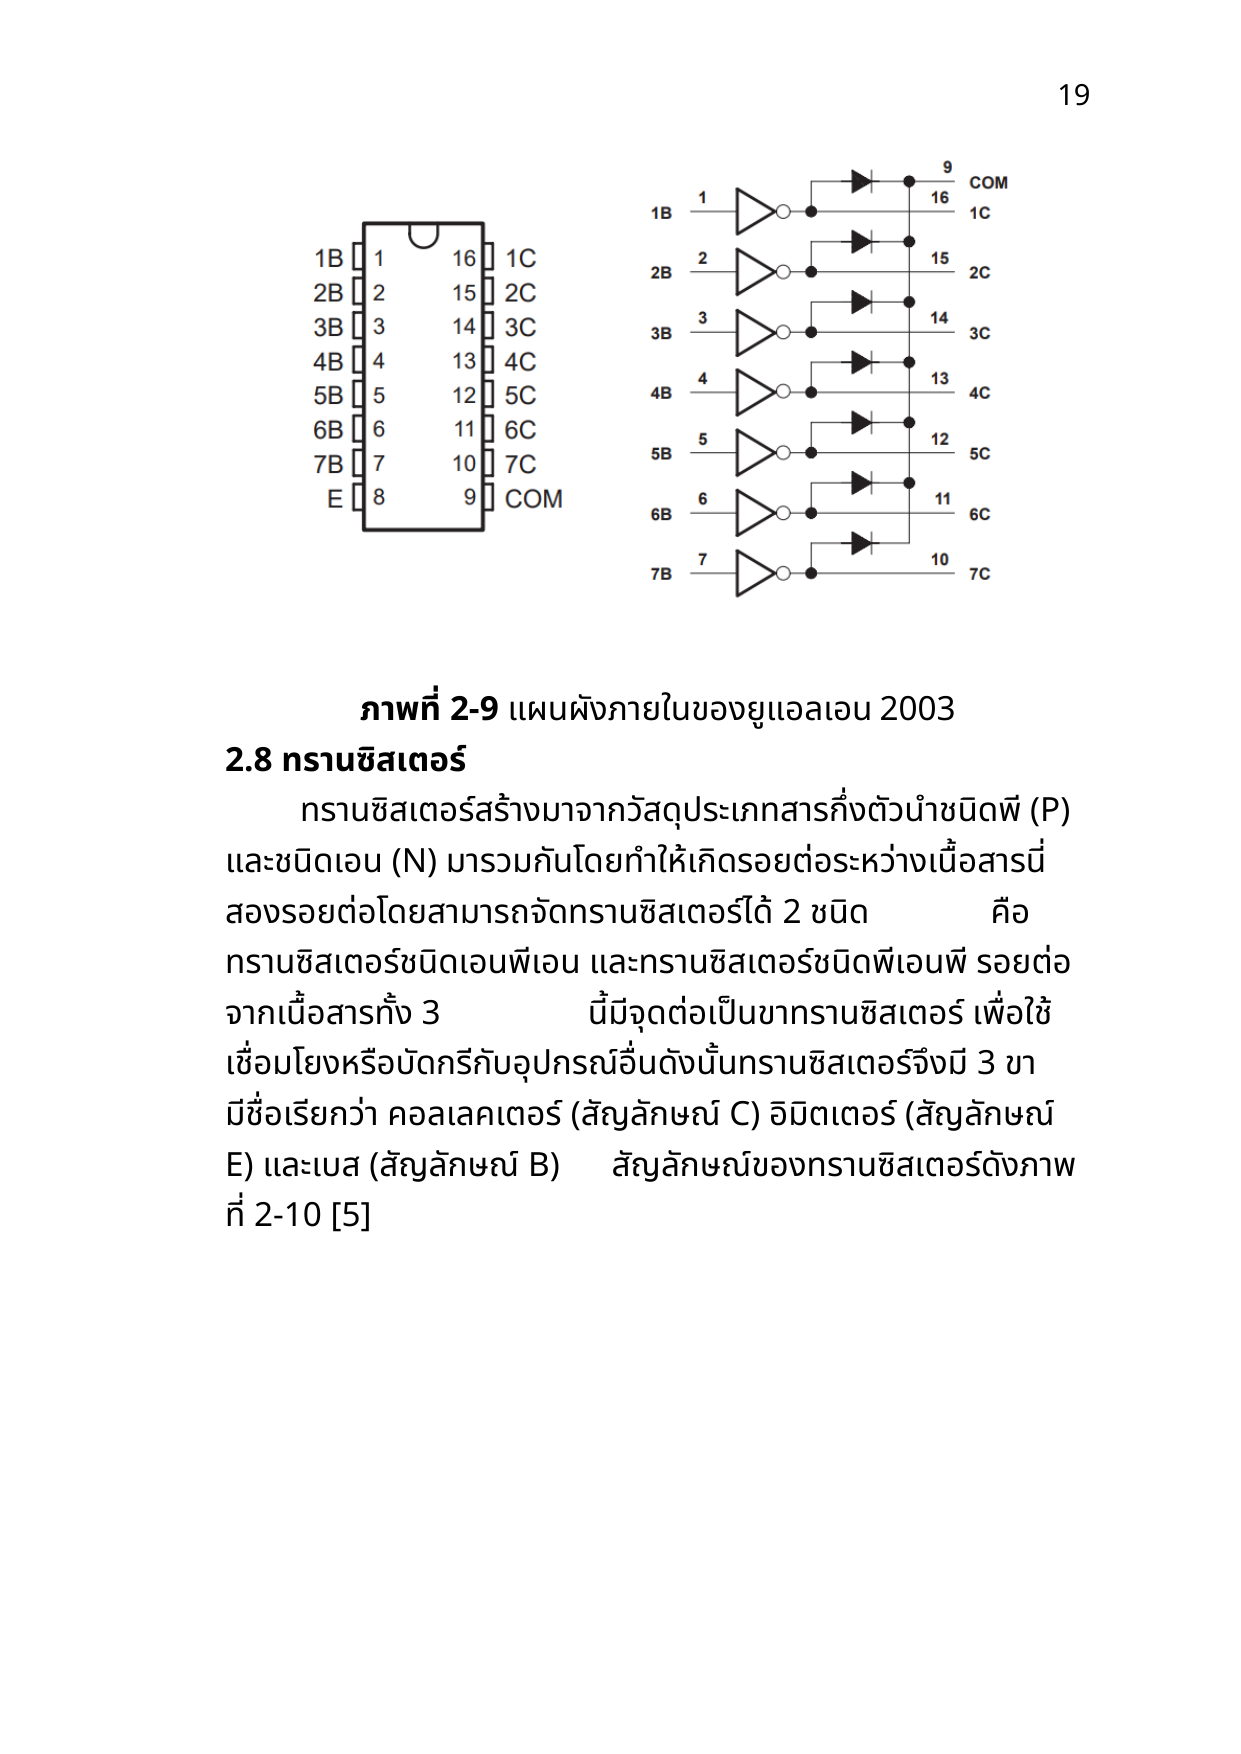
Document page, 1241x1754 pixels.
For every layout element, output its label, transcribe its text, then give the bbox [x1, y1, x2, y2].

picture [291, 153, 1024, 607]
text ภาพที่ 2-9 แผนผังภายในของยูแอลเอน2003 [225, 685, 1090, 736]
text 2.8 ทรานซิสเตอร์ [225, 736, 1090, 786]
text ทรานซิสเตอร์สร้างมาจากวัสดุประเภทสารกึ่งตัวนำชนิดพี (P) และชนิดเอน (N) มารวมกันโดยทำให้เกิดรอยต่อระหว่างเนื้อสารนี่สองรอยต่อโดยสามารถจัดทรานซิสเตอร์ได้ 2 ชนิด คือทรานซิสเตอร์ชนิดเอนพีเอน และทรานซิสเตอร์ชนิดพีเอนพี รอยต่อจากเนื้อสารทั้ง 3 นี้มีจุดต่อเป็นขาทรานซิสเตอร์ เพื่อใช้เชื่อมโยงหรือบัดกรีกับอุปกรณ์อื่นดังนั้นทรานซิสเตอร์จึงมี 3 ขา มีชื่อเรียกว่า คอลเลคเตอร์ (สัญลักษณ์ C) อิมิตเตอร์ (สัญลักษณ์ E) และเบส (สัญลักษณ์ B) สัญลักษณ์ของทรานซิสเตอร์ดังภาพที่ 2-10 [5] [225, 786, 1090, 1242]
